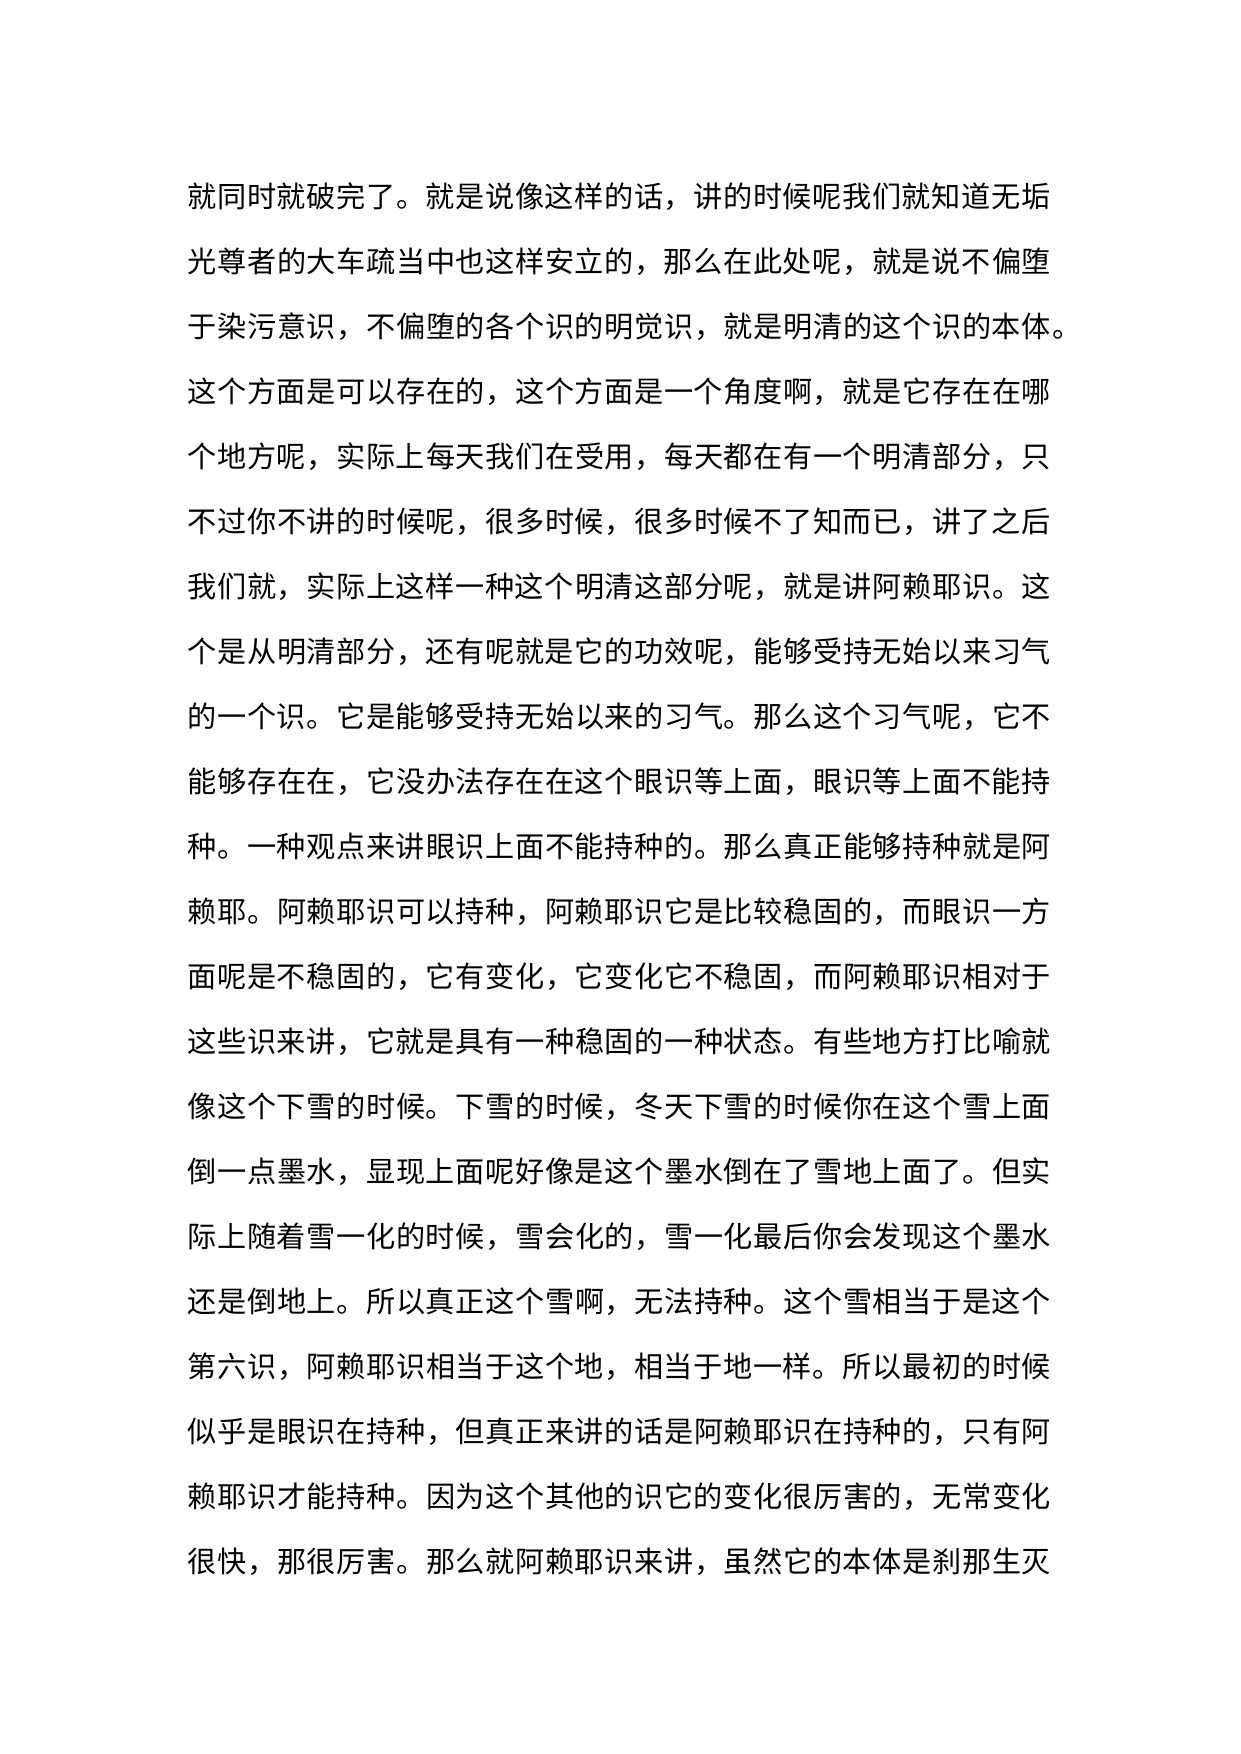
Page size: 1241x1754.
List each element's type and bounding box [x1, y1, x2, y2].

text [187, 162, 1053, 1592]
